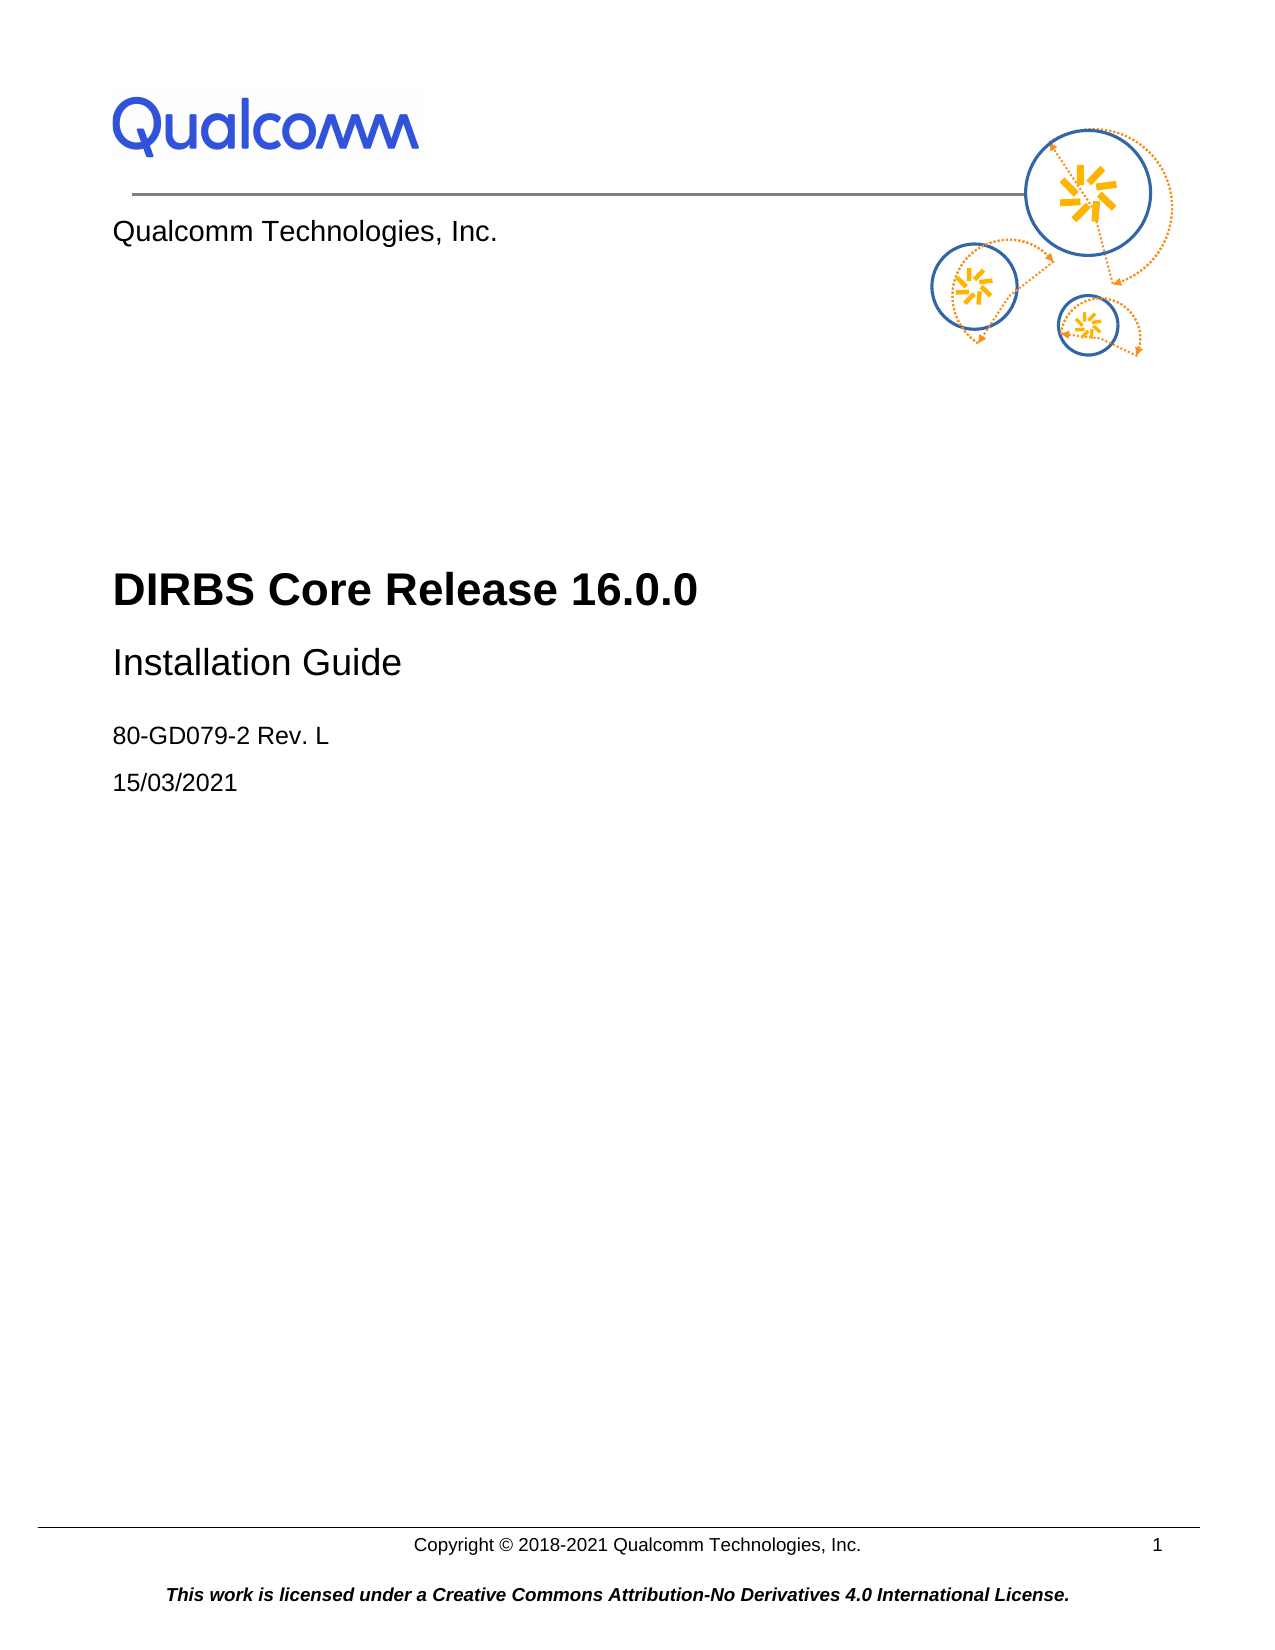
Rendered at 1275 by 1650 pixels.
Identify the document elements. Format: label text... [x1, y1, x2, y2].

text DIRBS Core Release 16.0.0 [112, 562, 1162, 615]
text Installation Guide [112, 640, 1162, 683]
text 80-GD079-2 Rev. L [112, 721, 1162, 749]
picture [112, 90, 424, 159]
